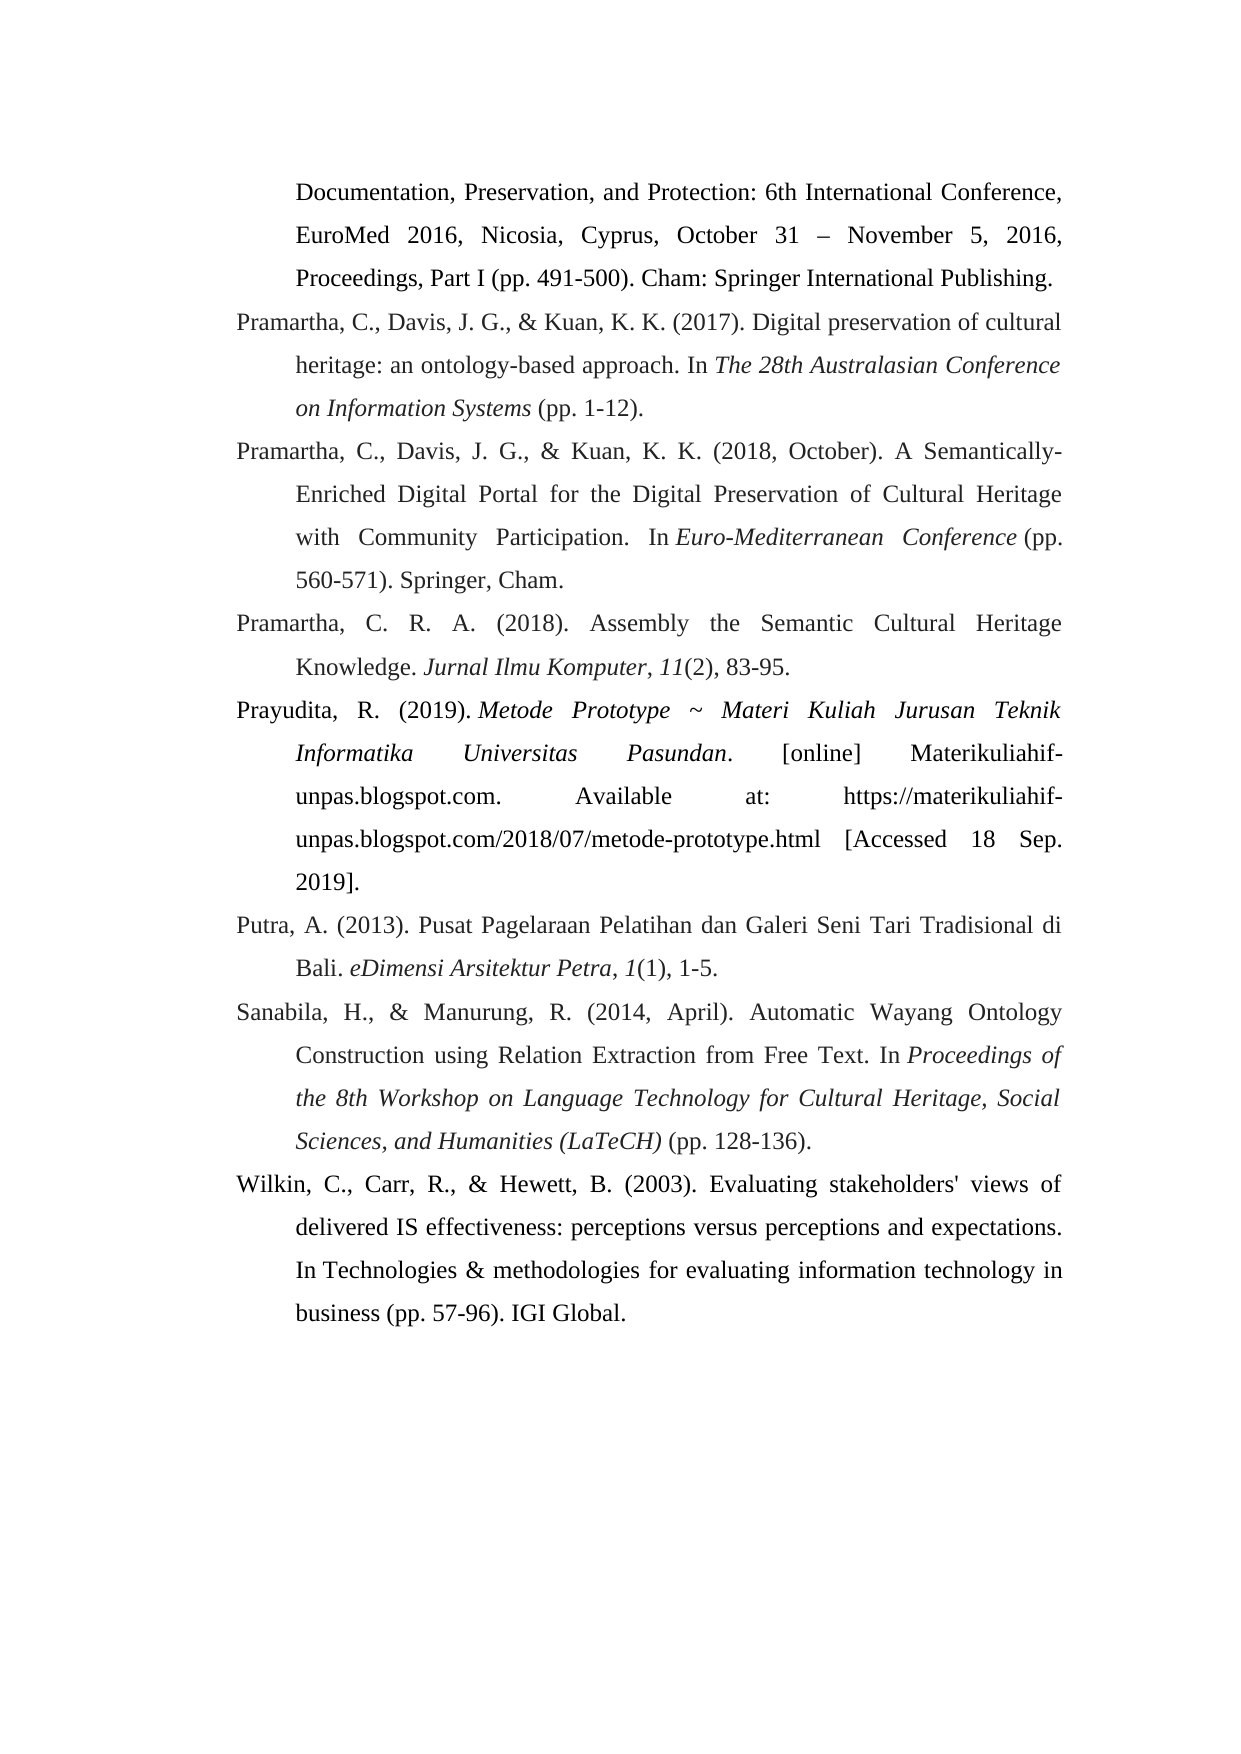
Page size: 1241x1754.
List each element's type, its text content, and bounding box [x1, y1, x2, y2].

text Putra, A. (2013). Pusat Pagelaraan Pelatihan dan Galeri Seni Tari Tradisional di Bali. eDimensi Arsitektur Petra, 1(1), 1-5. [236, 939, 1063, 982]
text Sanabila, H., & Manurung, R. (2014, April). Automatic Wayang Ontology Construction using Relation Extraction from Free Text. In Proceedings of the 8th Workshop on Language Technology for Cultural Heritage, Social Sciences, and Humanities (LaTeCH) (pp. 128-136). [236, 1025, 1063, 1155]
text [236, 177, 1063, 292]
text Pramartha, C. R. A. (2018). Assembly the Semantic Cultural Heritage Knowledge. Jurnal Ilmu Komputer, 11(2), 83-95. [236, 637, 1063, 680]
text Pramartha, C., Davis, J. G., & Kuan, K. K. (2018, October). A Semantically-Enriched Digital Portal for the Digital Preservation of Cultural Heritage with Community Participation. In Euro-Mediterranean Conference (pp. 560-571). Springer, Cham. [236, 465, 1063, 594]
text Wilkin, C., Carr, R., & Hewett, B. (2003). Evaluating stakeholders' views of delivered IS effectiveness: perceptions versus perceptions and expectations. In Technologies & methodologies for evaluating information technology in business (pp. 57-96). IGI Global. [236, 1169, 1063, 1327]
text Pramartha, C., Davis, J. G., & Kuan, K. K. (2017). Digital preservation of cultural heritage: an ontology-based approach. In The 28th Australasian Conference on Information Systems (pp. 1-12). [236, 335, 1063, 422]
text Prayudita, R. (2019). Metode Prototype ~ Materi Kuliah Jurusan Teknik Informatika Universitas Pasundan. [online] Materikuliahif-unpas.blogspot.com. Available at: https://materikuliahif-unpas.blogspot.com/2018/07/metode-prototype.html [Accessed 18 Sep. 2019]. [236, 695, 1063, 896]
